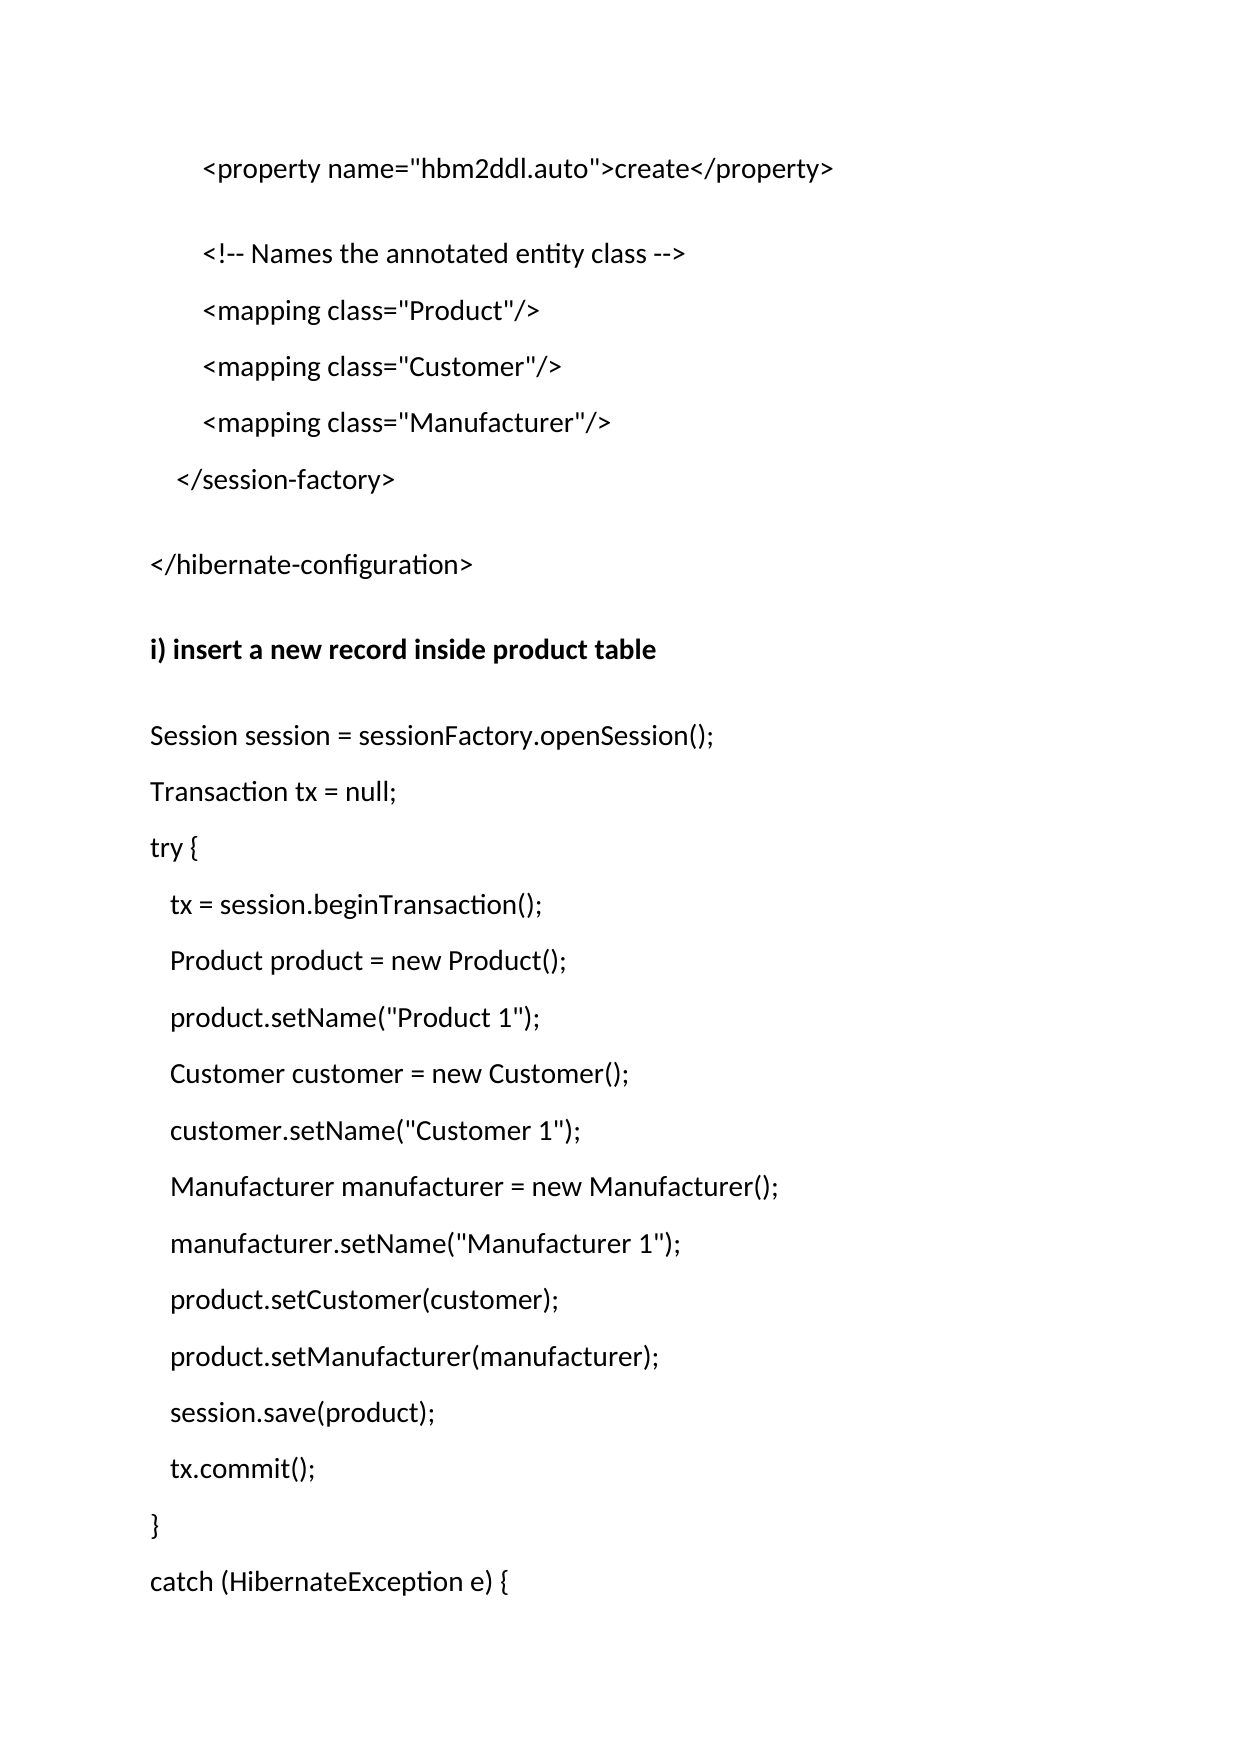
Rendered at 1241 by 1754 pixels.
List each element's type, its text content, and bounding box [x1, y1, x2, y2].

text Customer customer = new Customer(); [150, 1055, 1090, 1091]
text Product product = new Product(); [150, 942, 1090, 978]
text i) insert a new record inside product table [150, 631, 1090, 667]
text Session session = sessionFactory.openSession(); [150, 717, 1090, 752]
text <mapping class="Product"/> [150, 292, 1090, 327]
text } [150, 1507, 1090, 1543]
text try { [150, 829, 1090, 865]
text <!-- Names the annotated entity class --> [150, 235, 1090, 271]
text <property name="hbm2ddl.auto">create</property> [150, 150, 1090, 186]
text <mapping class="Customer"/> [150, 348, 1090, 384]
text customer.setName("Customer 1"); [150, 1112, 1090, 1147]
text Transaction tx = null; [150, 773, 1090, 809]
text <mapping class="Manufacturer"/> [150, 404, 1090, 440]
text tx.commit(); [150, 1451, 1090, 1486]
text tx = session.beginTransaction(); [150, 886, 1090, 922]
text session.save(product); [150, 1394, 1090, 1430]
text </hibernate-configuration> [150, 546, 1090, 582]
text product.setCustomer(customer); [150, 1281, 1090, 1317]
text manufacturer.setName("Manufacturer 1"); [150, 1225, 1090, 1260]
text catch (HibernateException e) { [150, 1563, 1090, 1599]
text product.setManufacturer(manufacturer); [150, 1338, 1090, 1373]
text Manufacturer manufacturer = new Manufacturer(); [150, 1168, 1090, 1204]
text </session-factory> [150, 461, 1090, 497]
text product.setName("Product 1"); [150, 999, 1090, 1034]
